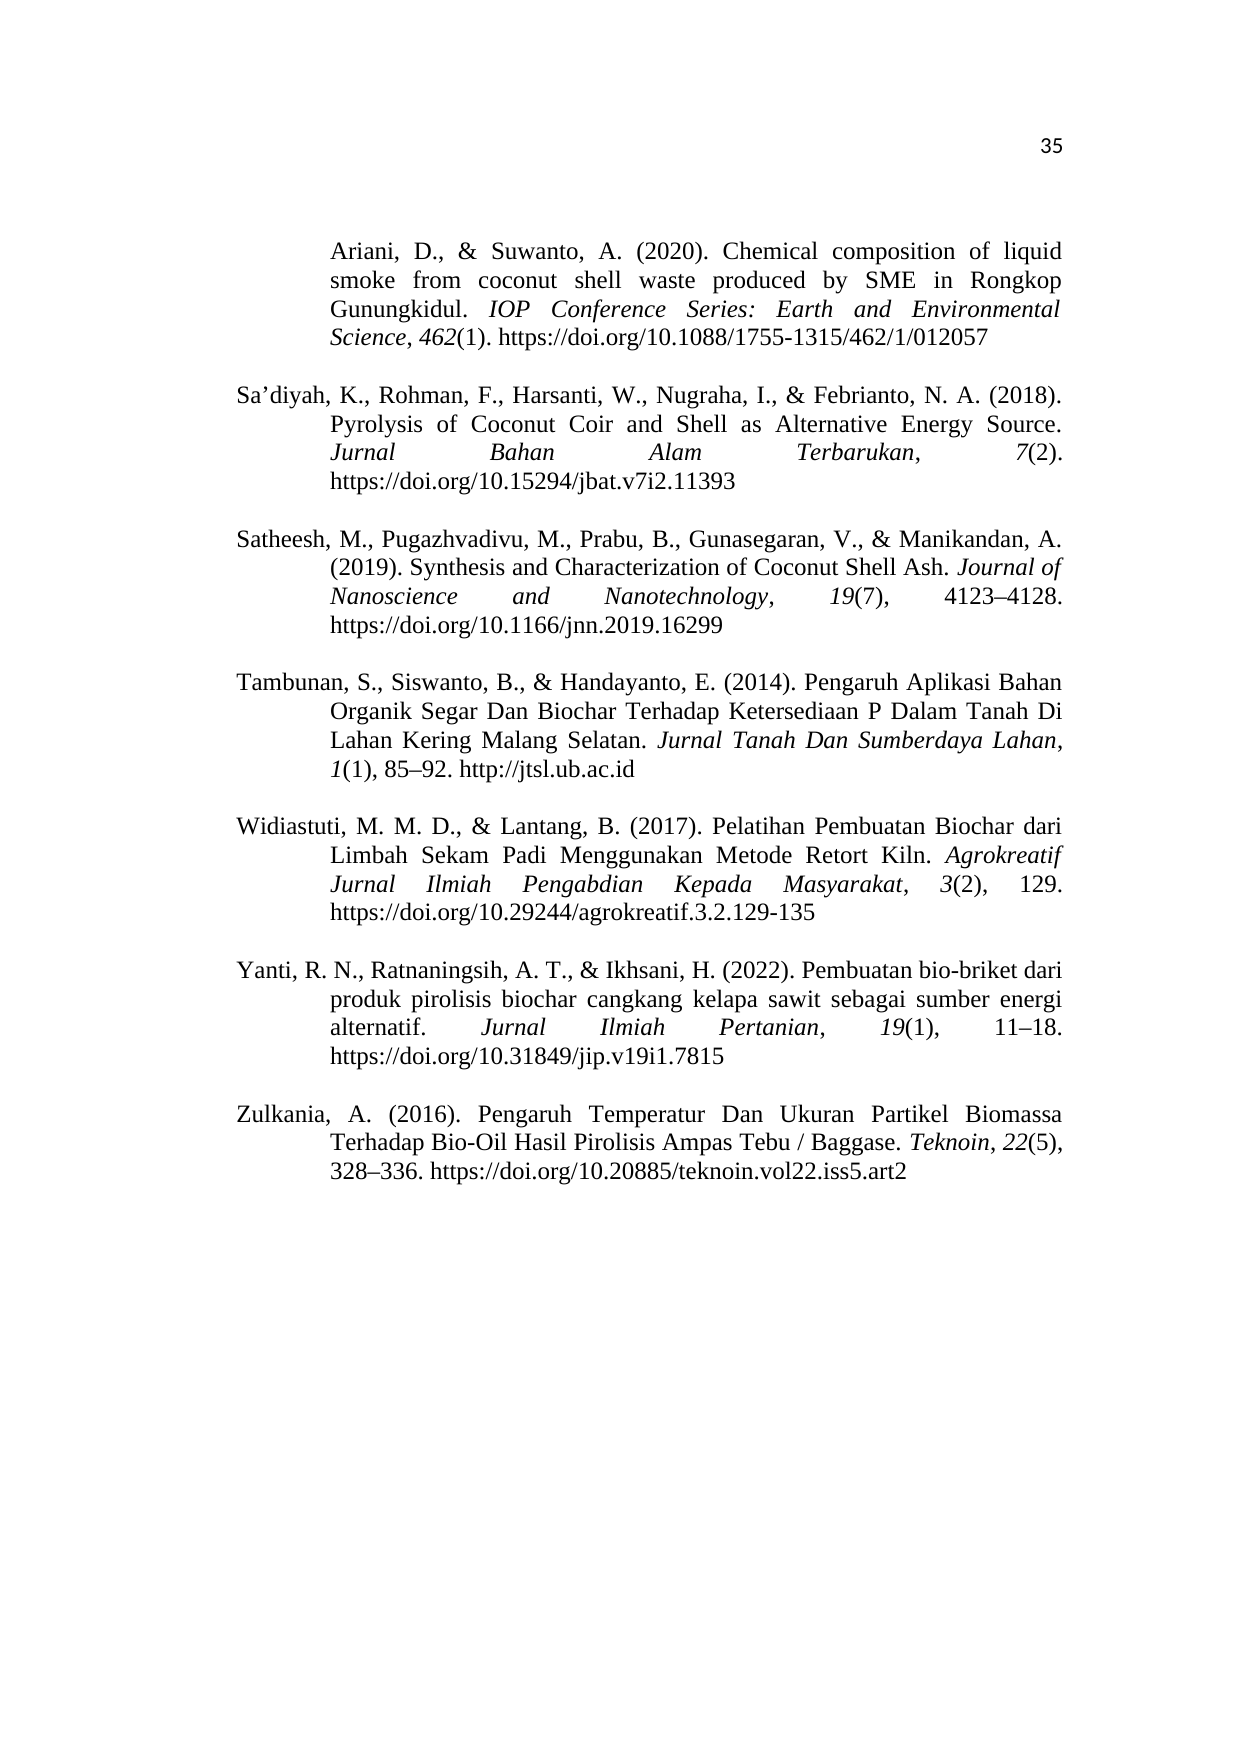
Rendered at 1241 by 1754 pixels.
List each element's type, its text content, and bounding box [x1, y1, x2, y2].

text Satheesh, M., Pugazhvadivu, M., Prabu, B., Gunasegaran, V., & Manikandan, A. (2019). Synthesis and Characterization of Coconut Shell Ash. Journal of Nanoscience and Nanotechnology, 19(7), 4123–4128. https://doi.org/10.1166/jnn.2019.16299 [236, 524, 1063, 639]
text Tambunan, S., Siswanto, B., & Handayanto, E. (2014). Pengaruh Aplikasi Bahan Organik Segar Dan Biochar Terhadap Ketersediaan P Dalam Tanah Di Lahan Kering Malang Selatan. Jurnal Tanah Dan Sumberdaya Lahan, 1(1), 85–92. http://jtsl.ub.ac.id [236, 667, 1063, 782]
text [236, 236, 1063, 351]
text Widiastuti, M. M. D., & Lantang, B. (2017). Pelatihan Pembuatan Biochar dari Limbah Sekam Padi Menggunakan Metode Retort Kiln. Agrokreatif Jurnal Ilmiah Pengabdian Kepada Masyarakat, 3(2), 129. https://doi.org/10.29244/agrokreatif.3.2.129-135 [236, 811, 1063, 926]
text Sa’diyah, K., Rohman, F., Harsanti, W., Nugraha, I., & Febrianto, N. A. (2018). Pyrolysis of Coconut Coir and Shell as Alternative Energy Source. Jurnal Bahan Alam Terbarukan, 7(2). https://doi.org/10.15294/jbat.v7i2.11393 [236, 380, 1063, 495]
text Yanti, R. N., Ratnaningsih, A. T., & Ikhsani, H. (2022). Pembuatan bio-briket dari produk pirolisis biochar cangkang kelapa sawit sebagai sumber energi alternatif. Jurnal Ilmiah Pertanian, 19(1), 11–18. https://doi.org/10.31849/jip.v19i1.7815 [236, 955, 1063, 1070]
text Zulkania, A. (2016). Pengaruh Temperatur Dan Ukuran Partikel Biomassa Terhadap Bio-Oil Hasil Pirolisis Ampas Tebu / Baggase. Teknoin, 22(5), 328–336. https://doi.org/10.20885/teknoin.vol22.iss5.art2 [236, 1099, 1063, 1185]
